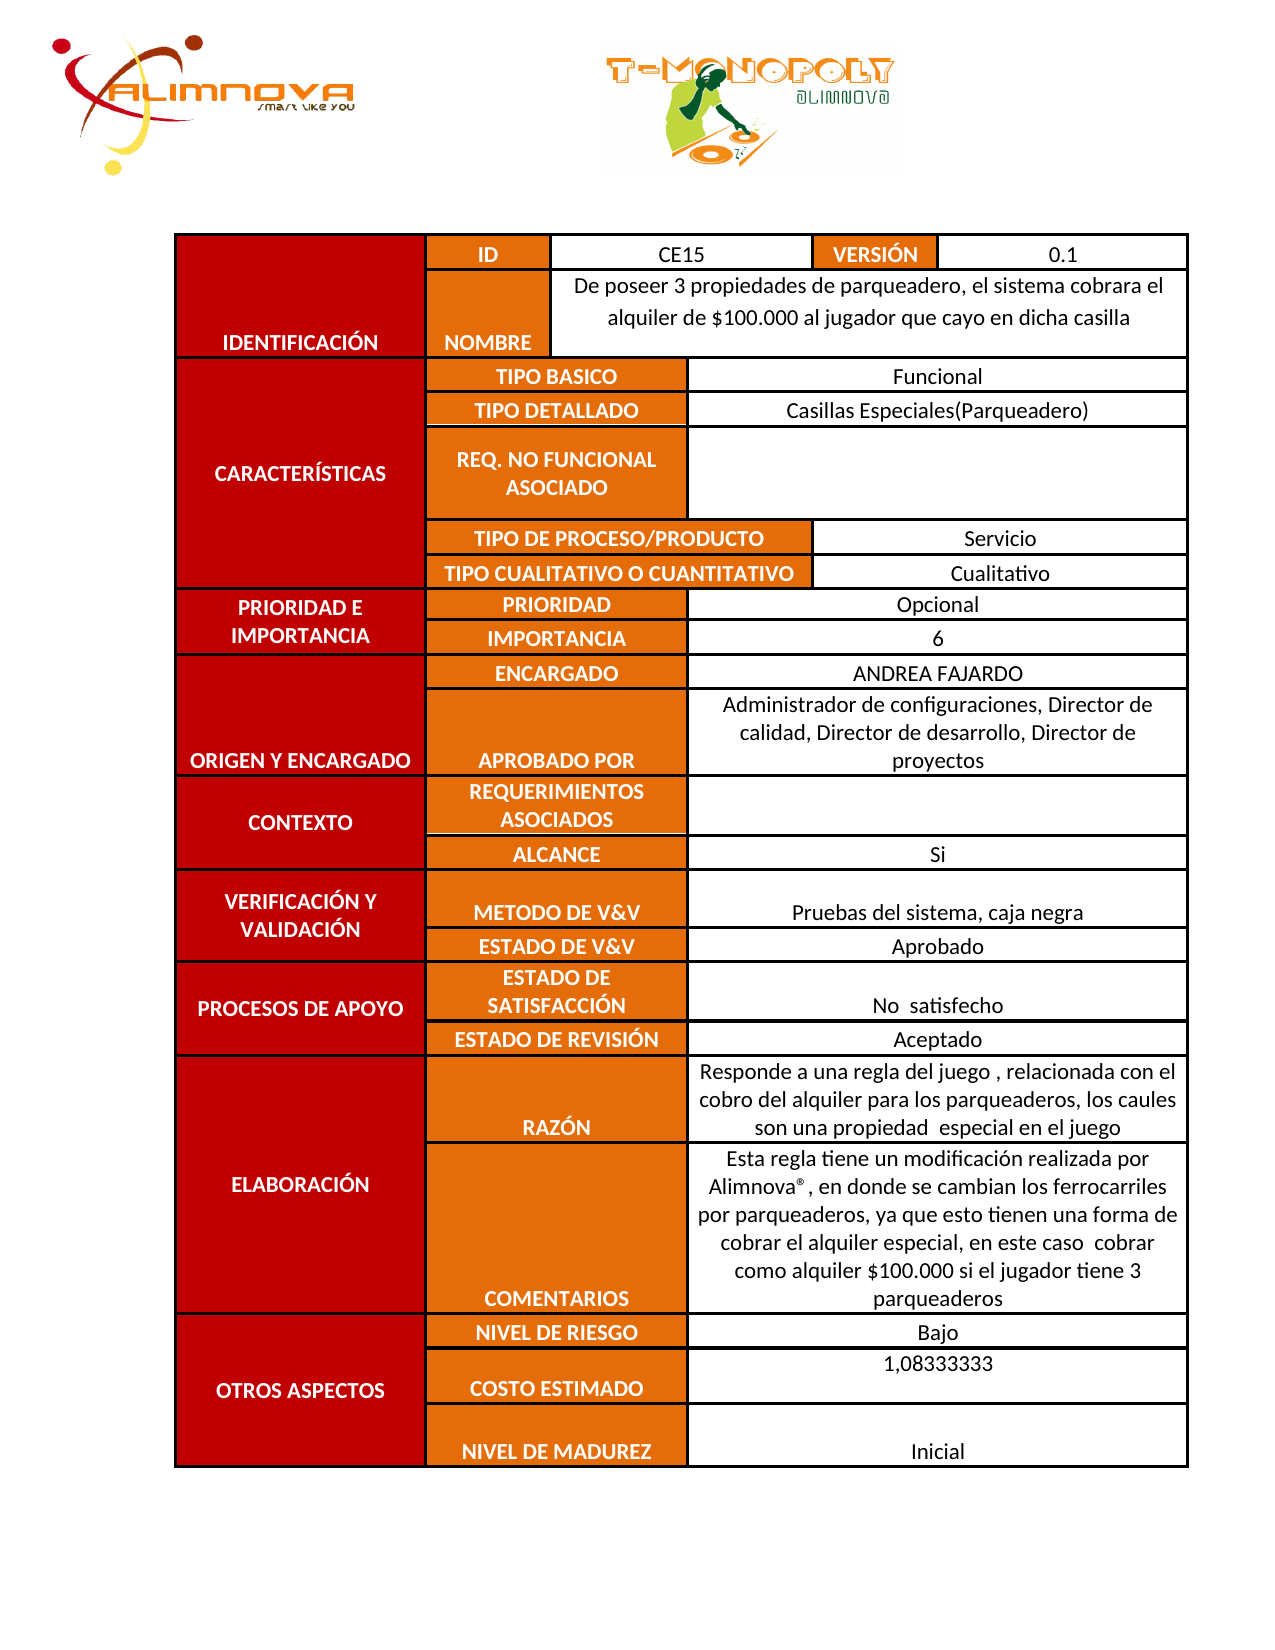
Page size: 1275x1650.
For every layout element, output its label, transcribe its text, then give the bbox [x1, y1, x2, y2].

table_cell Casillas Especiales(Parqueadero) [689, 393, 1186, 424]
table_header IDENTIFICACIÓN [177, 236, 424, 356]
table_header CE15 [552, 236, 811, 268]
table_cell Si [689, 837, 1186, 868]
table_cell Administrador de configuraciones, Director de calidad, Director de desarrollo, Director de proyectos [689, 690, 1186, 774]
picture [48, 33, 356, 177]
table_cell PRIORIDAD [427, 590, 686, 618]
table_cell Pruebas del sistema, caja negra [689, 871, 1186, 926]
table_cell CARACTERÍSTICAS [177, 359, 424, 587]
table_cell TIPO DETALLADO [427, 393, 686, 424]
picture [601, 43, 902, 176]
table_cell Bajo [689, 1315, 1186, 1346]
table_header 0.1 [939, 236, 1186, 268]
table_cell Opcional [689, 590, 1186, 618]
table_cell TIPO DE PROCESO/PRODUCTO [427, 521, 811, 553]
table_cell [689, 428, 1186, 518]
table_cell NOMBRE [427, 271, 549, 356]
table_cell Aprobado [689, 929, 1186, 960]
table_cell Responde a una regla del juego , relacionada con el cobro del alquiler para los parqueaderos, los caules son una propiedad especial en el juego [689, 1057, 1186, 1141]
table_cell IMPORTANCIA [427, 621, 686, 653]
table_header ID [427, 236, 549, 268]
table_cell De poseer 3 propiedades de parqueadero, el sistema cobrara el alquiler de $100.000 al jugador que cayo en dicha casilla [552, 271, 1186, 356]
table_cell PROCESOS DE APOYO [177, 963, 424, 1054]
table_cell 6 [689, 621, 1186, 653]
table_cell COSTO ESTIMADO [427, 1350, 686, 1402]
table_cell REQUERIMIENTOS ASOCIADOS [427, 777, 686, 833]
table_cell OTROS ASPECTOS [177, 1315, 424, 1465]
table_cell Cualitativo [814, 556, 1186, 587]
table_cell No satisfecho [689, 963, 1186, 1019]
table_cell ESTADO DE REVISIÓN [427, 1023, 686, 1054]
table_cell VERIFICACIÓN Y VALIDACIÓN [177, 871, 424, 960]
table_cell Servicio [814, 521, 1186, 553]
table_cell 1,08333333 [689, 1350, 1186, 1402]
table_cell [689, 777, 1186, 833]
table_cell RAZÓN [427, 1057, 686, 1141]
table_cell Funcional [689, 359, 1186, 390]
table_cell APROBADO POR [427, 690, 686, 774]
table_cell NIVEL DE MADUREZ [427, 1405, 686, 1465]
table_cell ELABORACIÓN [177, 1057, 424, 1312]
table_cell ESTADO DE V&V [427, 929, 686, 960]
table_cell TIPO BASICO [427, 359, 686, 390]
table_cell REQ. NO FUNCIONAL ASOCIADO [427, 428, 686, 518]
table_cell ORIGEN Y ENCARGADO [177, 656, 424, 774]
table_cell CONTEXTO [177, 777, 424, 868]
table_cell ESTADO DE SATISFACCIÓN [427, 963, 686, 1019]
table_cell Inicial [689, 1405, 1186, 1465]
table_cell COMENTARIOS [427, 1144, 686, 1312]
table_cell TIPO CUALITATIVO O CUANTITATIVO [427, 556, 811, 587]
table_cell NIVEL DE RIESGO [427, 1315, 686, 1346]
table_cell Aceptado [689, 1023, 1186, 1054]
table_cell ANDREA FAJARDO [689, 656, 1186, 687]
table_cell ALCANCE [427, 837, 686, 868]
table_cell ENCARGADO [427, 656, 686, 687]
table_cell Esta regla tiene un modificación realizada por Alimnova®, en donde se cambian los ferrocarriles por parqueaderos, ya que esto tienen una forma de cobrar el alquiler especial, en este caso cobrar como alquiler $100.000 si el jugador tiene 3 parqueaderos [689, 1144, 1186, 1312]
table_header VERSIÓN [814, 236, 936, 268]
table_cell METODO DE V&V [427, 871, 686, 926]
table_cell PRIORIDAD E IMPORTANCIA [177, 590, 424, 653]
